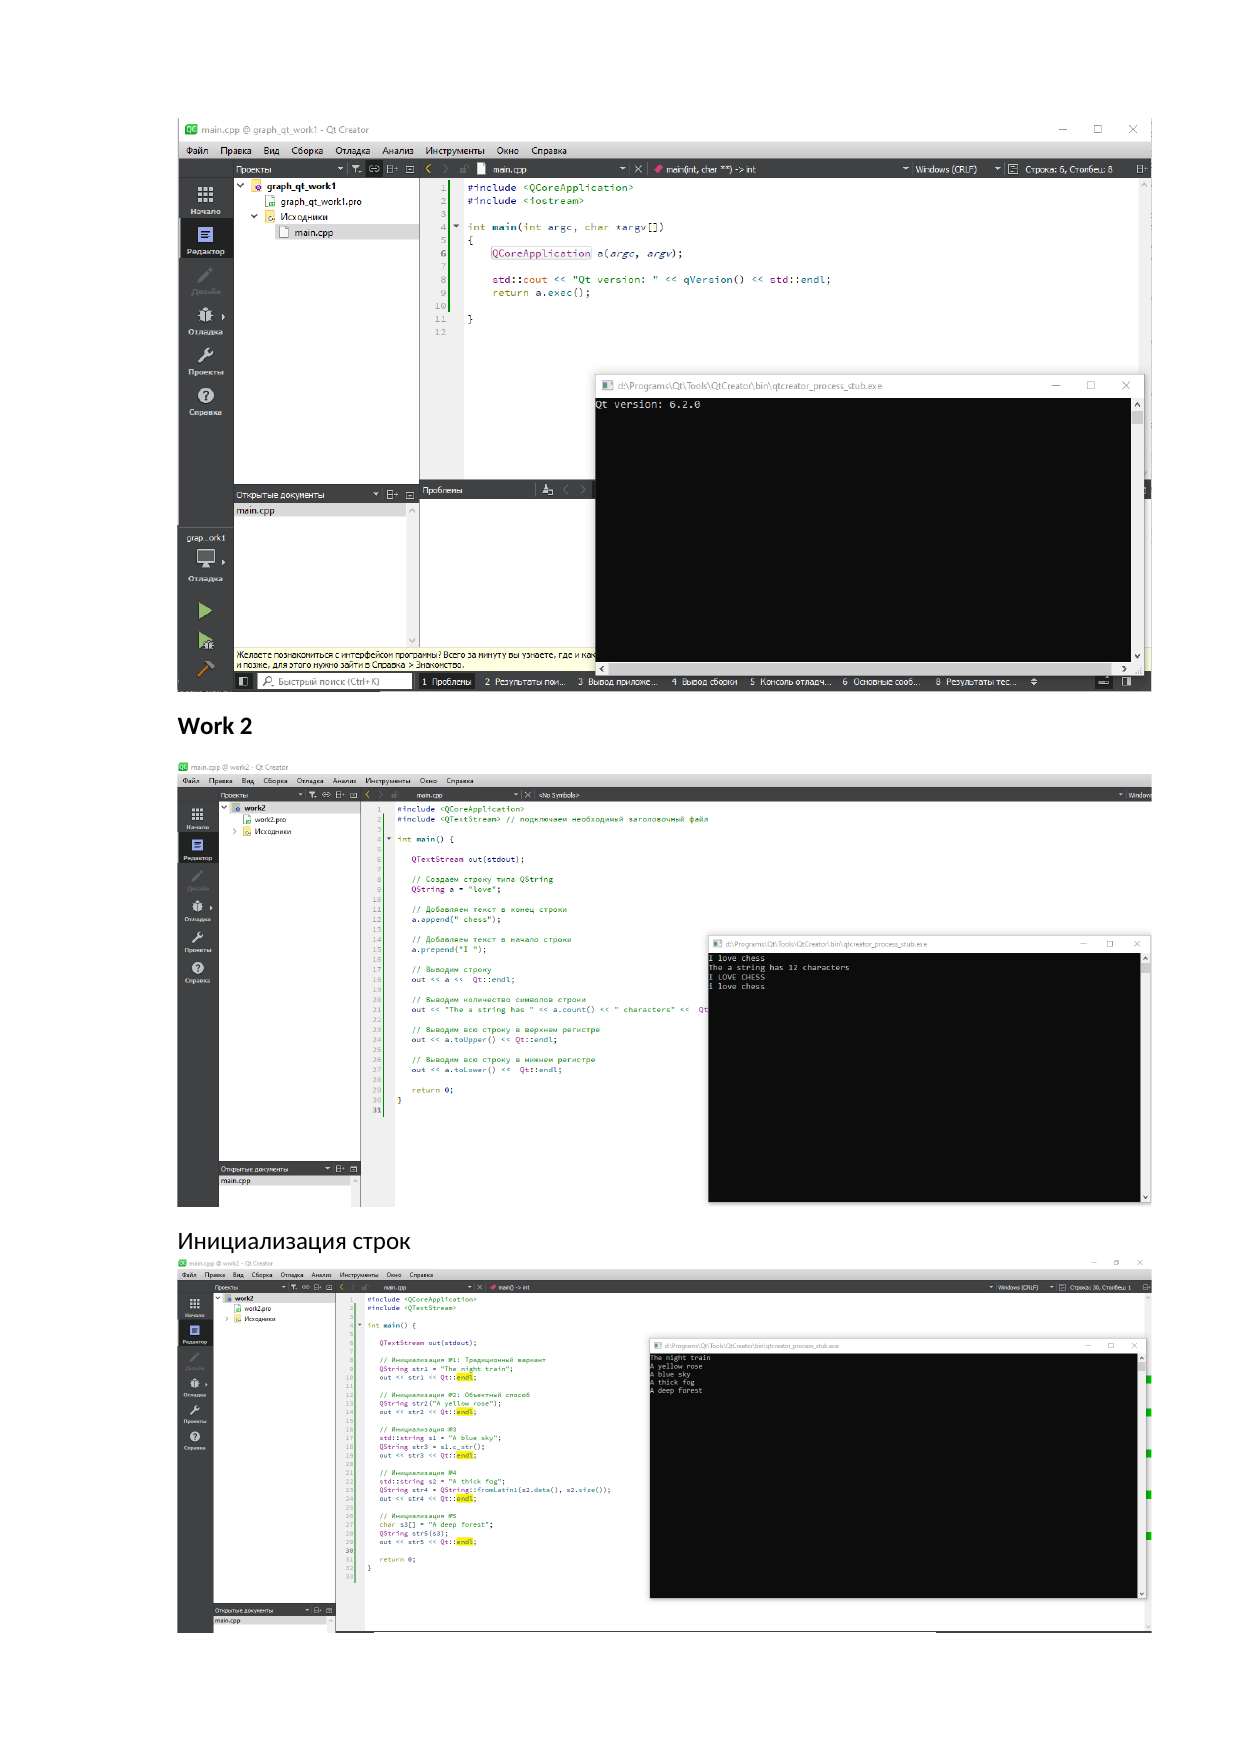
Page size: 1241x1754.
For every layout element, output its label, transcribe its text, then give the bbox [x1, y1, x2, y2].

text Инициализация строк [177, 1225, 1152, 1257]
picture [177, 118, 1152, 692]
picture [177, 1257, 1152, 1633]
picture [177, 760, 1152, 1207]
text Work 2 [177, 711, 1152, 741]
